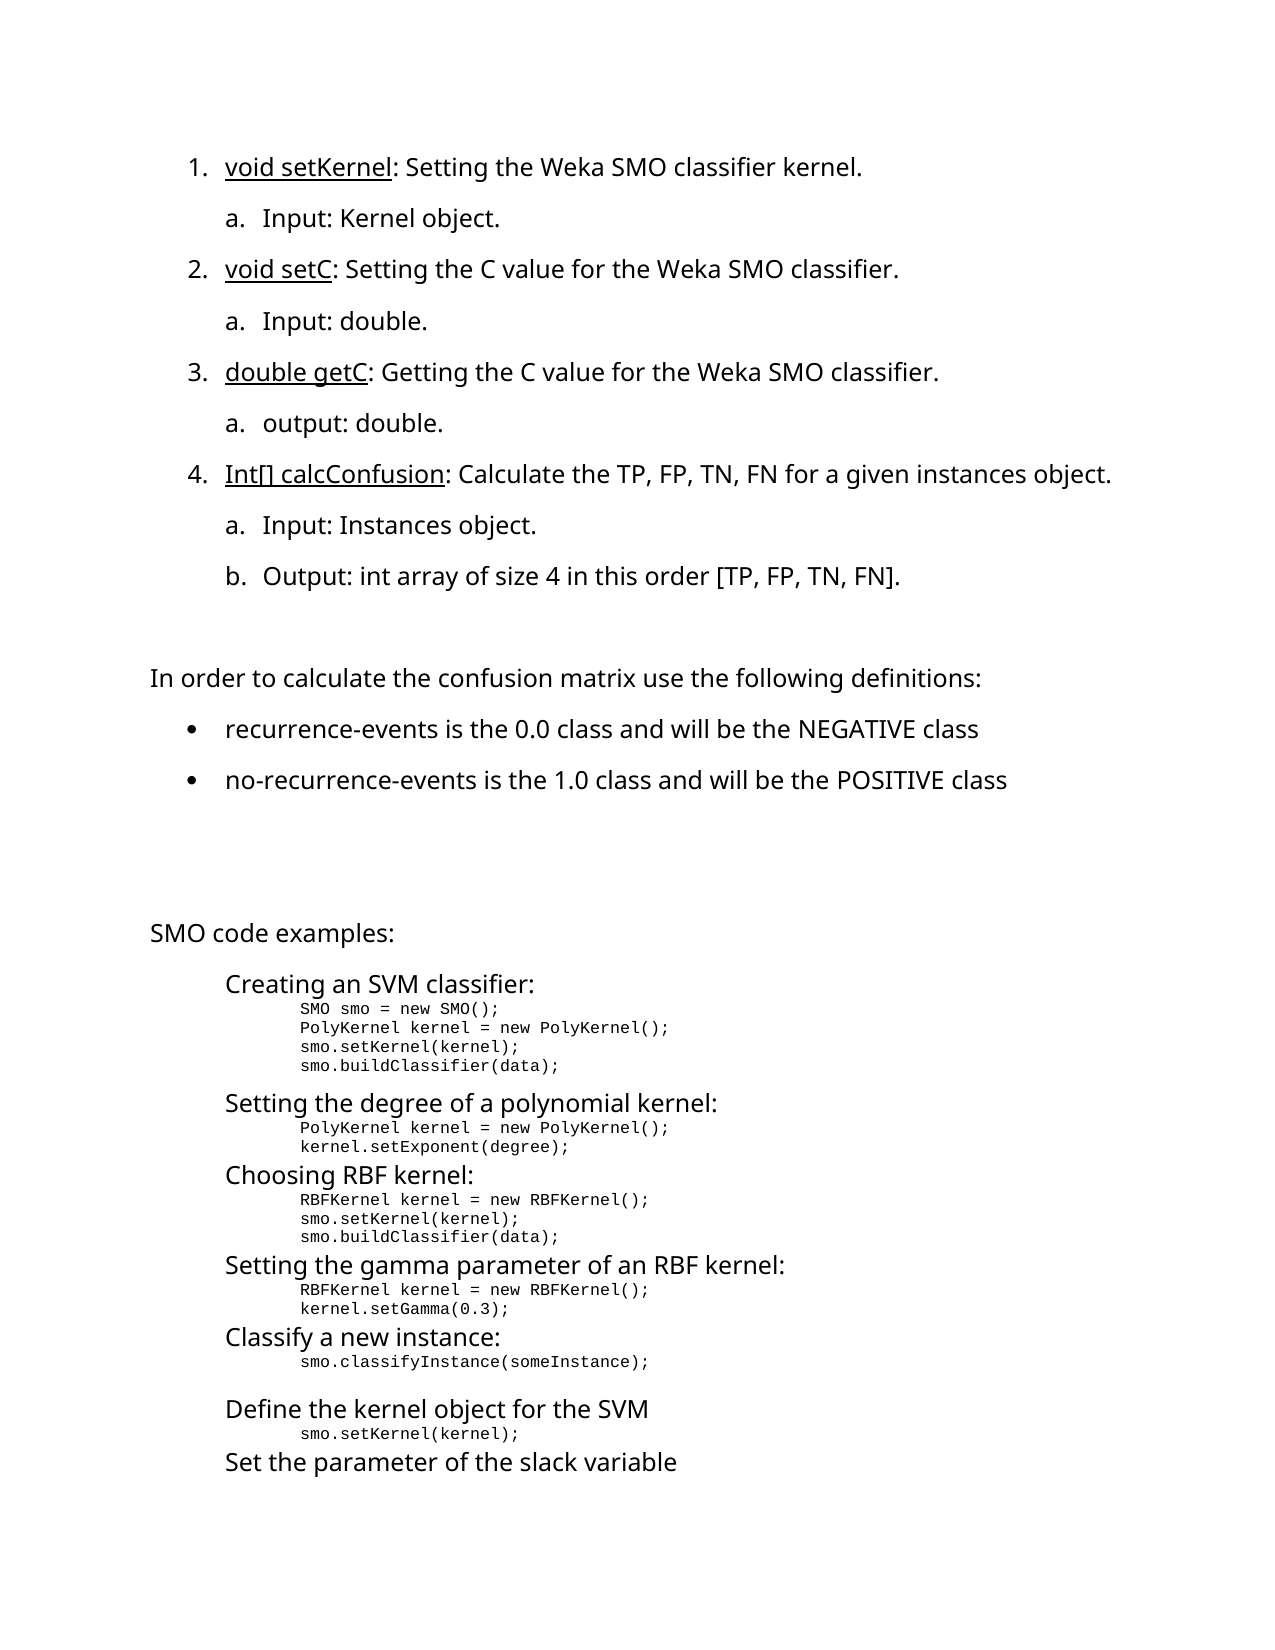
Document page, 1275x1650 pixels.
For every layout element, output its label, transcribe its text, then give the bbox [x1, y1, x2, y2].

text kernel.setGamma(0.3); [300, 1301, 1125, 1320]
text Classify a new instance: [225, 1320, 1125, 1354]
list void setKernel: Setting the Weka SMO classifier kernel. [187, 150, 1125, 184]
text PolyKernel kernel = new PolyKernel(); [300, 1019, 1125, 1038]
text SMO code examples: [150, 916, 1125, 950]
text smo.setKernel(kernel); [150, 1426, 1125, 1444]
list output: double. [225, 405, 1125, 439]
text smo.buildClassifier(data); [300, 1057, 1125, 1076]
list Input: Instances object. [225, 507, 1125, 541]
text SMO smo = new SMO(); [300, 1001, 1125, 1019]
text In order to calculate the confusion matrix use the following definitions: [150, 660, 1125, 694]
text Setting the gamma parameter of an RBF kernel: [225, 1248, 1125, 1282]
text Setting the degree of a polynomial kernel: [225, 1086, 1125, 1119]
text Choosing RBF kernel: [225, 1157, 1125, 1191]
list double getC: Getting the C value for the Weka SMO classifier. [187, 354, 1125, 388]
list void setC: Setting the C value for the Weka SMO classifier. [187, 252, 1125, 286]
text PolyKernel kernel = new PolyKernel(); [300, 1119, 1125, 1138]
list recurrence-events is the 0.0 class and will be the NEGATIVE class [187, 711, 1125, 746]
text Set the parameter of the slack variable [225, 1444, 1125, 1478]
text Creating an SVM classifier: [225, 967, 1125, 1001]
text Define the kernel object for the SVM [225, 1391, 1125, 1426]
text smo.setKernel(kernel); [300, 1210, 1125, 1229]
list Int[] calcConfusion: Calculate the TP, FP, TN, FN for a given instances object. [187, 456, 1125, 490]
list Output: int array of size 4 in this order [TP, FP, TN, FN]. [225, 558, 1125, 592]
list no-recurrence-events is the 1.0 class and will be the POSITIVE class [187, 762, 1125, 797]
text RBFKernel kernel = new RBFKernel(); [300, 1191, 1125, 1210]
text smo.buildClassifier(data); [300, 1229, 1125, 1248]
text kernel.setExponent(degree); [300, 1138, 1125, 1157]
list Input: Kernel object. [225, 201, 1125, 235]
list Input: double. [225, 303, 1125, 337]
text smo.classifyInstance(someInstance); [300, 1354, 1125, 1373]
text smo.setKernel(kernel); [300, 1038, 1125, 1057]
text RBFKernel kernel = new RBFKernel(); [300, 1282, 1125, 1301]
